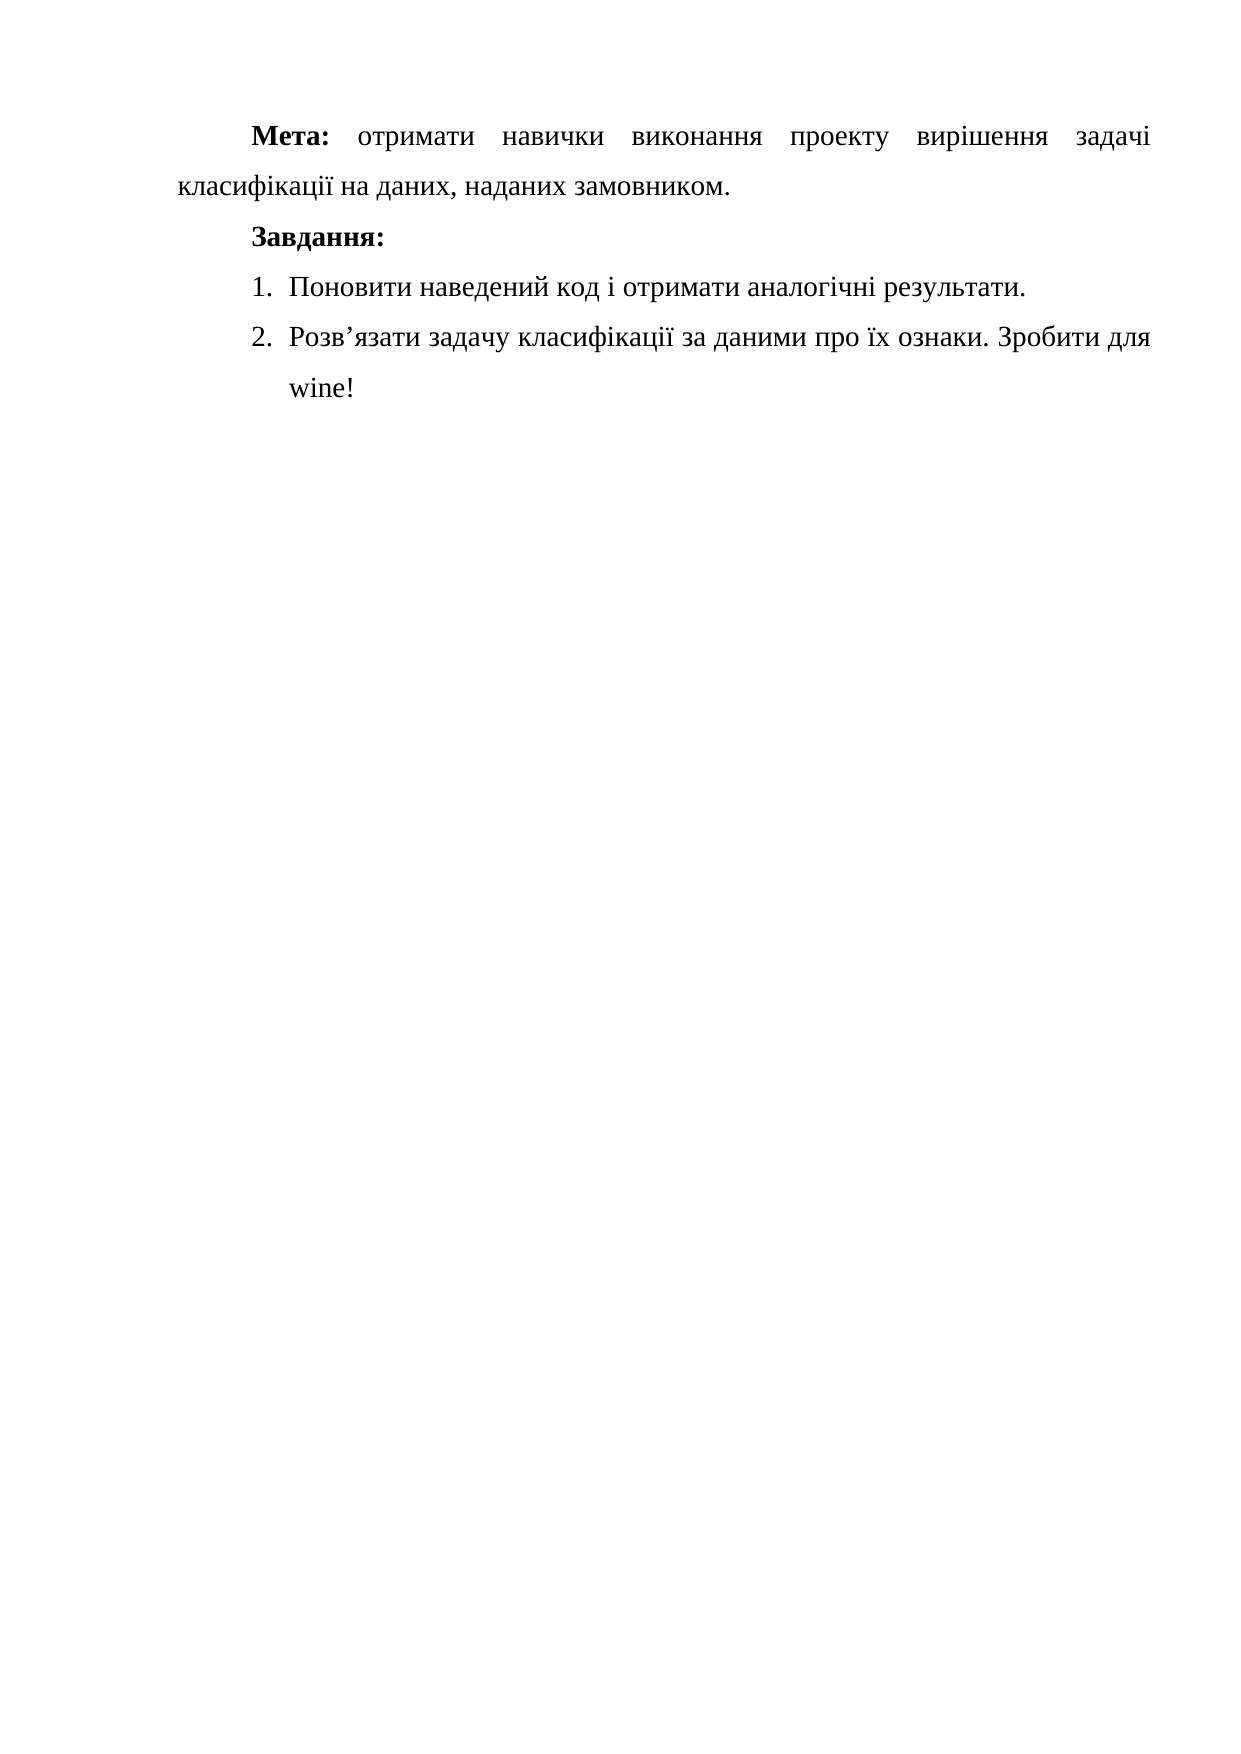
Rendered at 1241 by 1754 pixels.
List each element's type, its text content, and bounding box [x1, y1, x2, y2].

list Поновити наведений код і отримати аналогічні результати. [251, 269, 1152, 303]
list Розв’язати задачу класифікації за даними про їх ознаки. Зробити для wine! [251, 319, 1152, 403]
text Завдання: [177, 219, 1152, 252]
text Мета: отримати навички виконання проекту вирішення задачі класифікації на даних, наданих замовником. [177, 118, 1152, 202]
